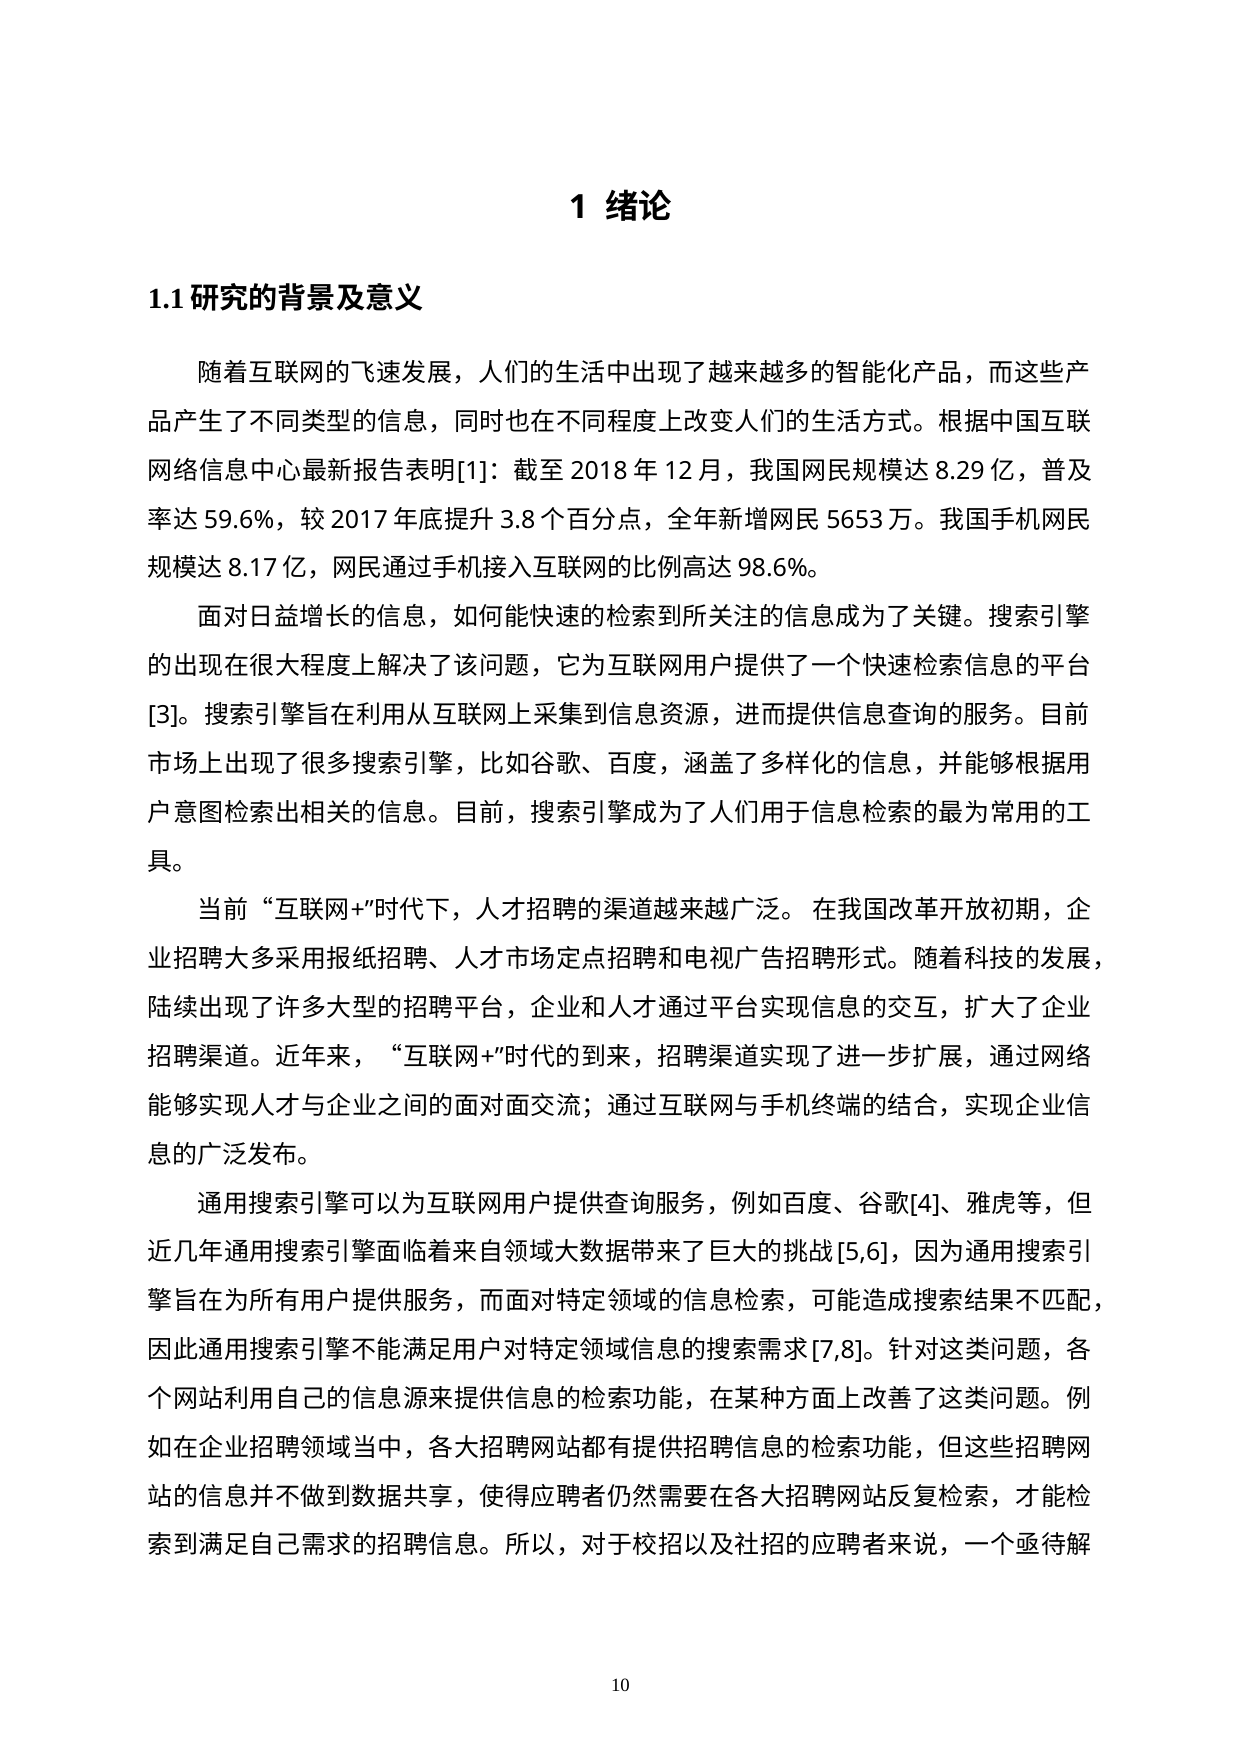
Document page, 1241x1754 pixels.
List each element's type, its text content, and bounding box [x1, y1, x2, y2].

subtitle 1.1研究的背景及意义 [148, 274, 1092, 317]
subtitle 1 绪论 [148, 180, 1092, 228]
list 当前“互联网+”时代下，人才招聘的渠道越来越广泛。 在我国改革开放初期，企业招聘大多采用报纸招聘、人才市场定点招聘和电视广告招聘形式。随着科技的发展，陆续出现了许多大型的招聘平台，企业和人才通过平台实现信息的交互，扩大了企业招聘渠道。近年来，“互联网+”时代的到来，招聘渠道实现了进一步扩展，通过网络能够实现人才与企业之间的面对面交流；通过互联网与手机终端的结合，实现企业信息的广泛发布。 [148, 890, 1092, 1170]
text 随着互联网的飞速发展，人们的生活中出现了越来越多的智能化产品，而这些产品产生了不同类型的信息，同时也在不同程度上改变人们的生活方式。根据中国互联网络信息中心最新报告表明[1]：截至2018年12月，我国网民规模达8.29亿，普及率达59.6%，较2017年底提升3.8个百分点，全年新增网民5653万。我国手机网民规模达8.17亿，网民通过手机接入互联网的比例高达98.6%。 [148, 352, 1092, 584]
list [148, 1183, 1092, 1561]
list 面对日益增长的信息，如何能快速的检索到所关注的信息成为了关键。搜索引擎的出现在很大程度上解决了该问题，它为互联网用户提供了一个快速检索信息的平台[3]。搜索引擎旨在利用从互联网上采集到信息资源，进而提供信息查询的服务。目前市场上出现了很多搜索引擎，比如谷歌、百度，涵盖了多样化的信息，并能够根据用户意图检索出相关的信息。目前，搜索引擎成为了人们用于信息检索的最为常用的工具。 [148, 597, 1092, 877]
